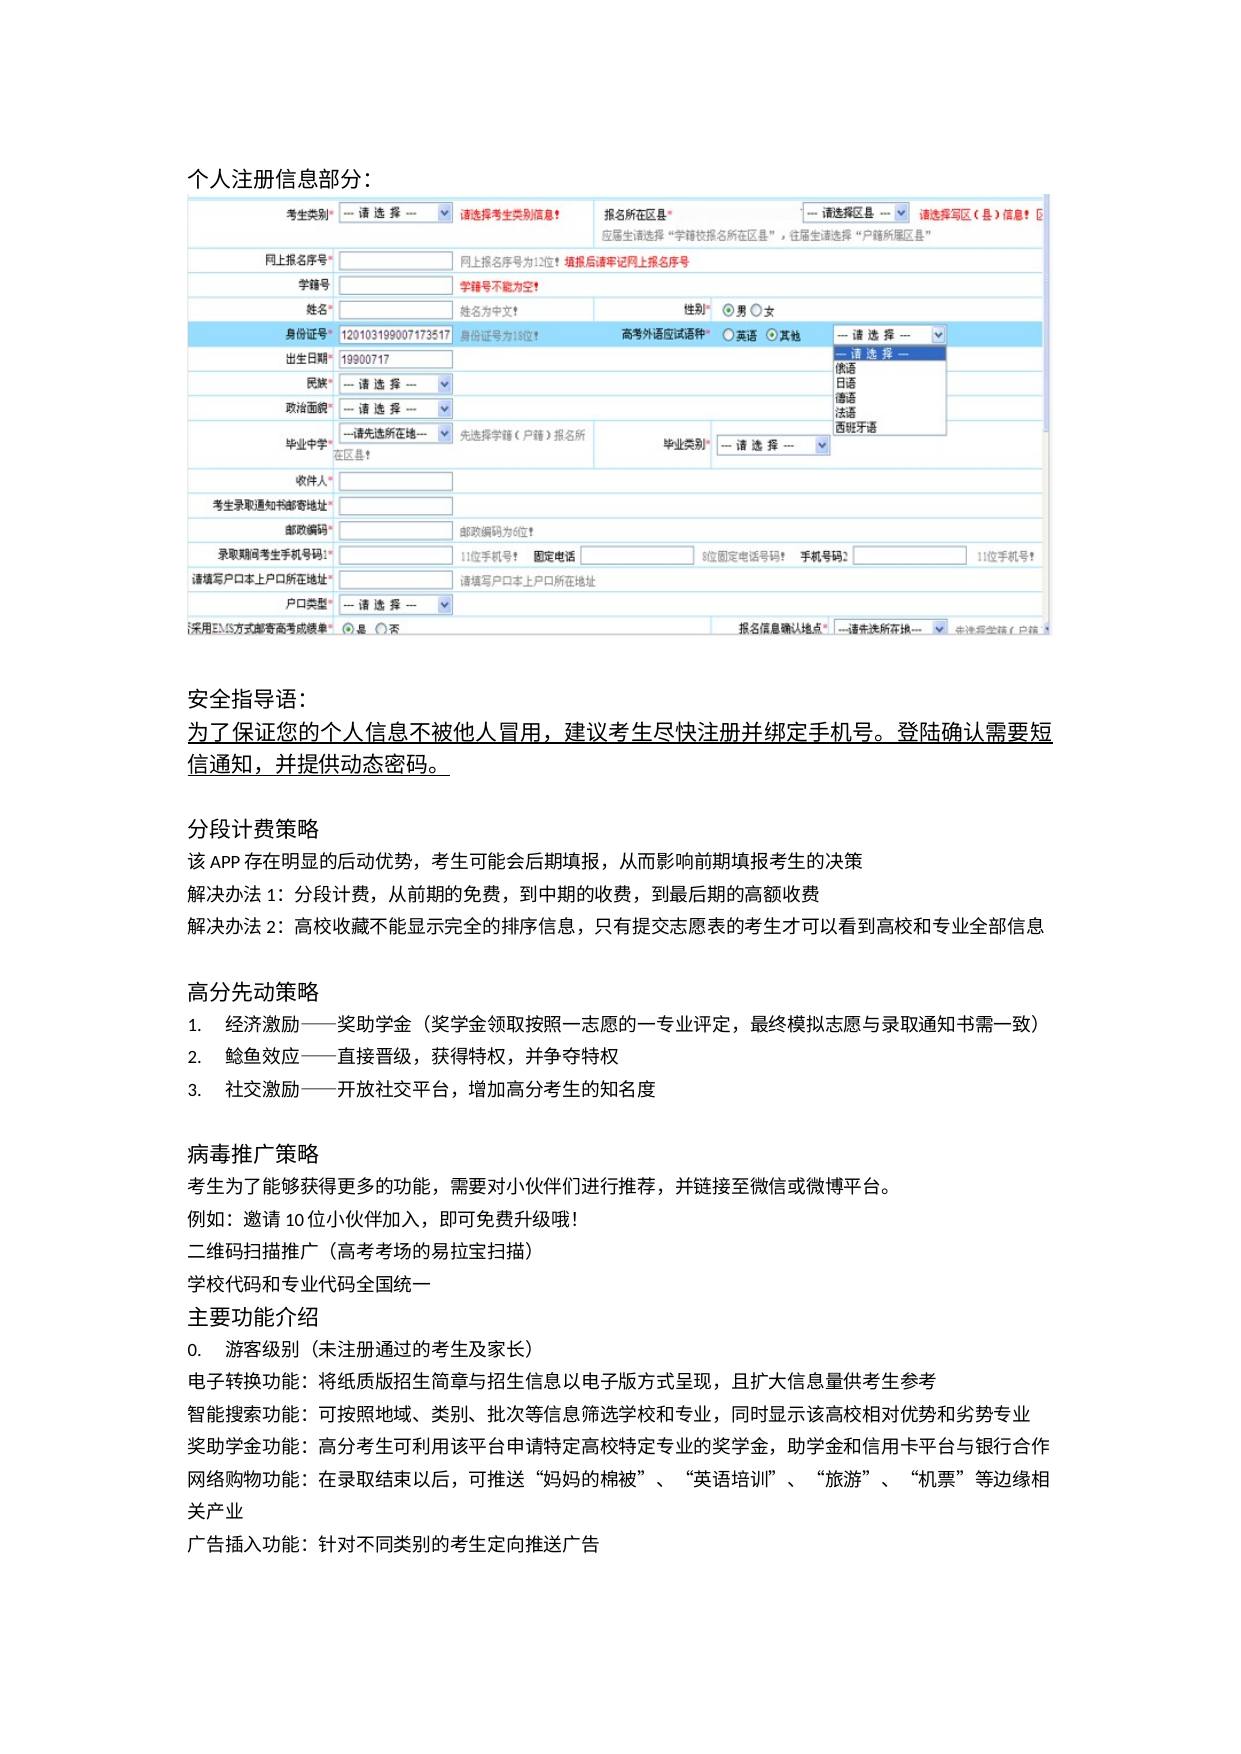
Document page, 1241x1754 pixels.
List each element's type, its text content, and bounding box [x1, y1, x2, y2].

text 安全指导语： [187, 682, 1053, 714]
text 二维码扫描推广（高考考场的易拉宝扫描） [187, 1234, 1053, 1267]
text 学校代码和专业代码全国统一 [187, 1267, 1053, 1299]
text 分段计费策略 [187, 812, 1053, 844]
text 奖助学金功能：高分考生可利用该平台申请特定高校特定专业的奖学金，助学金和信用卡平台与银行合作 [187, 1429, 1053, 1462]
text 解决办法2：高校收藏不能显示完全的排序信息，只有提交志愿表的考生才可以看到高校和专业全部信息 [187, 909, 1053, 942]
text 考生为了能够获得更多的功能，需要对小伙伴们进行推荐，并链接至微信或微博平台。 [187, 1169, 1053, 1202]
text 例如：邀请10位小伙伴加入，即可免费升级哦！ [187, 1202, 1053, 1234]
text 智能搜索功能：可按照地域、类别、批次等信息筛选学校和专业，同时显示该高校相对优势和劣势专业 [187, 1397, 1053, 1429]
list 经济激励——奖助学金（奖学金领取按照一志愿的一专业评定，最终模拟志愿与录取通知书需一致） [187, 1007, 1053, 1039]
text 病毒推广策略 [187, 1137, 1053, 1169]
list 游客级别（未注册通过的考生及家长） [187, 1332, 1053, 1364]
text 为了保证您的个人信息不被他人冒用，建议考生尽快注册并绑定手机号。登陆确认需要短信通知，并提供动态密码。 [187, 714, 1053, 742]
text 为了保证您的个人信息不被他人冒用，建议考生尽快注册并绑定手机号。登陆确认需要短信通知，并提供动态密码。 [187, 743, 1053, 779]
text 电子转换功能：将纸质版招生简章与招生信息以电子版方式呈现，且扩大信息量供考生参考 [187, 1364, 1053, 1397]
text 个人注册信息部分： [187, 162, 1053, 194]
text 解决办法1：分段计费，从前期的免费，到中期的收费，到最后期的高额收费 [187, 877, 1053, 909]
text 网络购物功能：在录取结束以后，可推送“妈妈的棉被”、“英语培训”、“旅游”、“机票”等边缘相关产业 [187, 1462, 1053, 1527]
text 广告插入功能：针对不同类别的考生定向推送广告 [187, 1527, 1053, 1559]
text 该APP存在明显的后动优势，考生可能会后期填报，从而影响前期填报考生的决策 [187, 844, 1053, 877]
list 鲶鱼效应——直接晋级，获得特权，并争夺特权 [187, 1039, 1053, 1072]
list 社交激励——开放社交平台，增加高分考生的知名度 [187, 1072, 1053, 1104]
picture [187, 194, 1053, 636]
text 主要功能介绍 [187, 1299, 1053, 1332]
text 高分先动策略 [187, 974, 1053, 1007]
